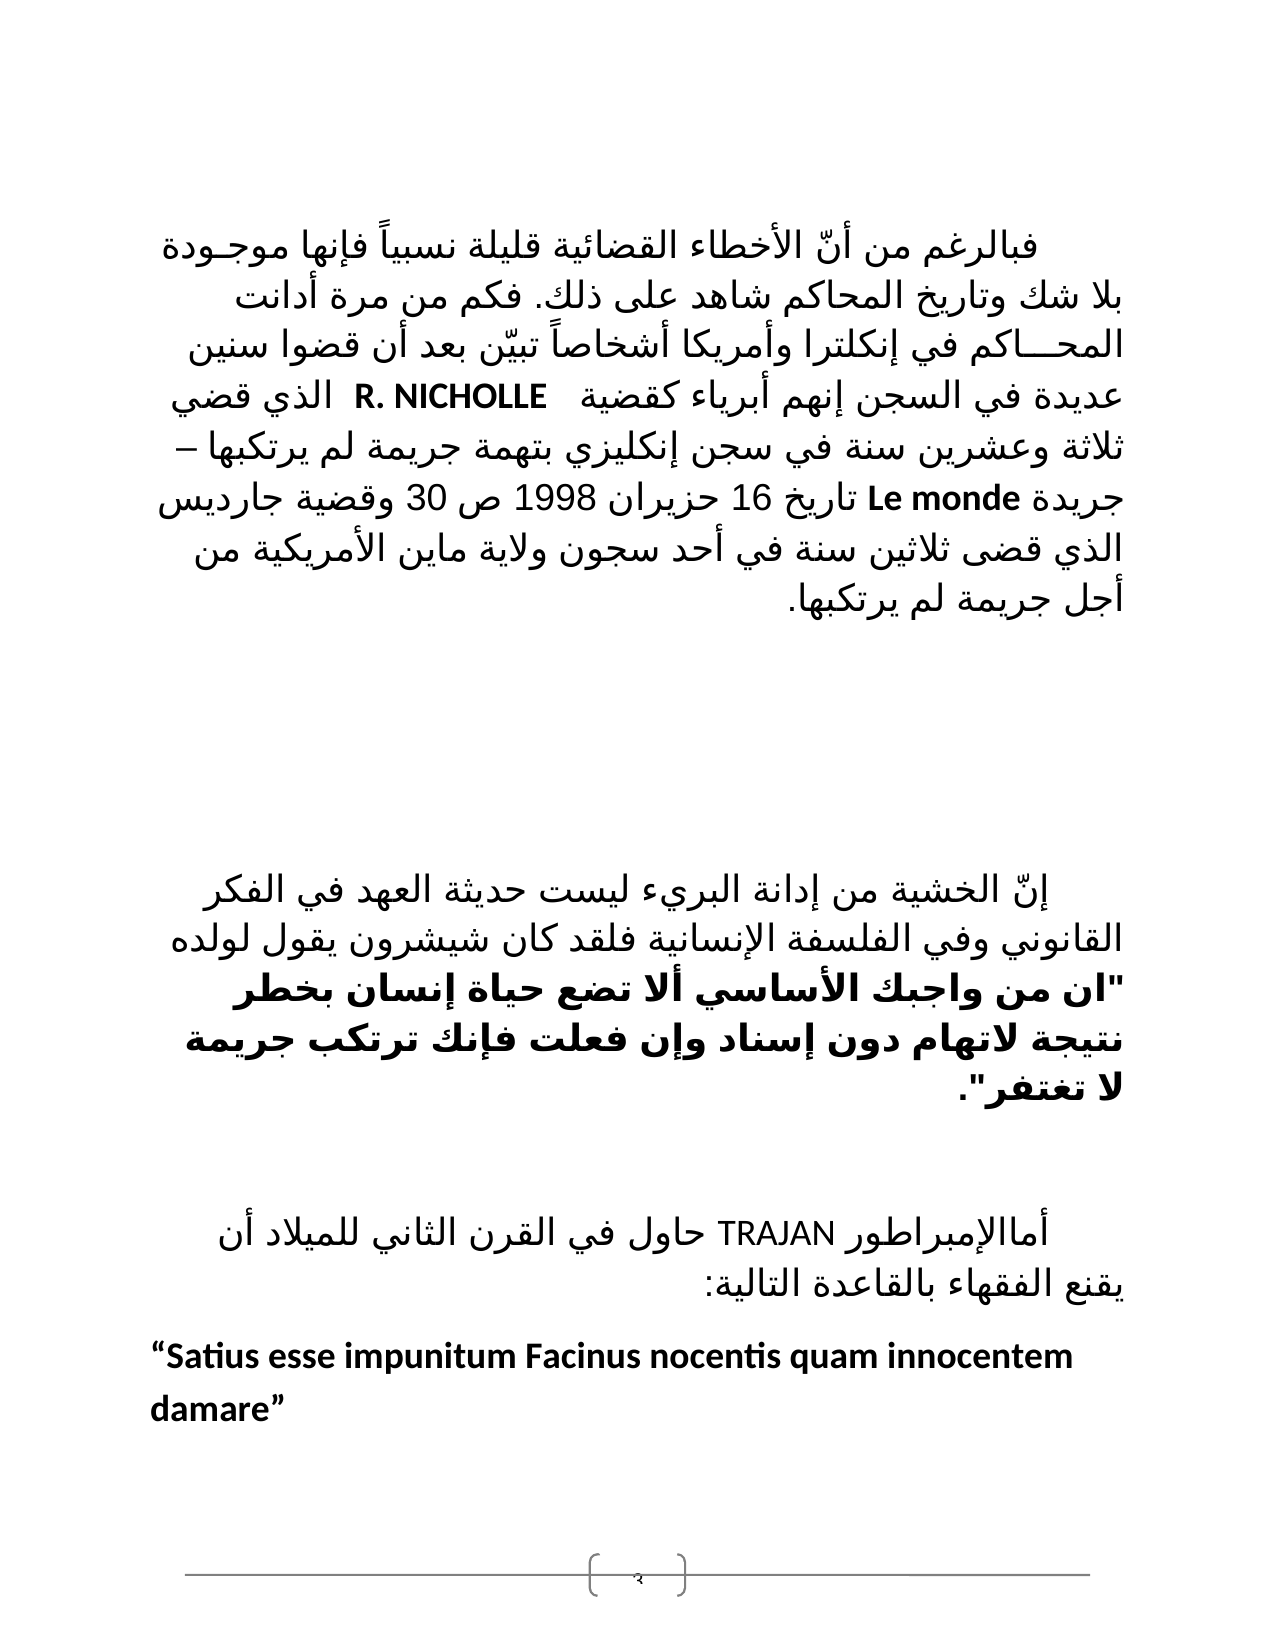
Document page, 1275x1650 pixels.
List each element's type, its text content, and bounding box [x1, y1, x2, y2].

text فبالرغم من أنّ الأخطاء القضائية قليلة نسبياً فإنها موجـودة بلا شك وتاريخ المحاکم شاهد على ذلك. فكم من مرة أدانت المحـــاكم في إنكلترا وأمريكا أشخاصاً تبيّن بعد أن قضوا سنين عديدة في السجن إنهم أبرياء كقضية R. NICHOLLE الذي قضي ثلاثة وعشرين سنة في سجن إنكليزي بتهمة جريمة لم يرتكبها – جريدة Le monde تاریخ 16 حزیران 1998 ص 30 وقضية جاردیس الذي قضى ثلاثين سنة في أحد سجون ولاية ماین الأمريكية من أجل جريمة لم يرتكبها. [150, 223, 1125, 619]
text “Satius esse impunitum Facinus nocentis quam innocentem damare” [150, 1332, 1125, 1431]
text إنّ الخشية من إدانة البريء ليست حديثة العهد في الفكر القانوني وفي الفلسفة الإنسانية فلقد كان شیشرون يقول لولده "ان من واجبك الأساسي ألا تضع حياة إنسان بخطر نتيجة لاتهام دون إسناد وإن فعلت فإنك ترتكب جريمة لا تغتفر". [150, 867, 1125, 1108]
text أماالإمبراطور TRAJAN حاول في القرن الثاني للميلاد أن يقنع الفقهاء بالقاعدة التالية: [150, 1209, 1125, 1305]
